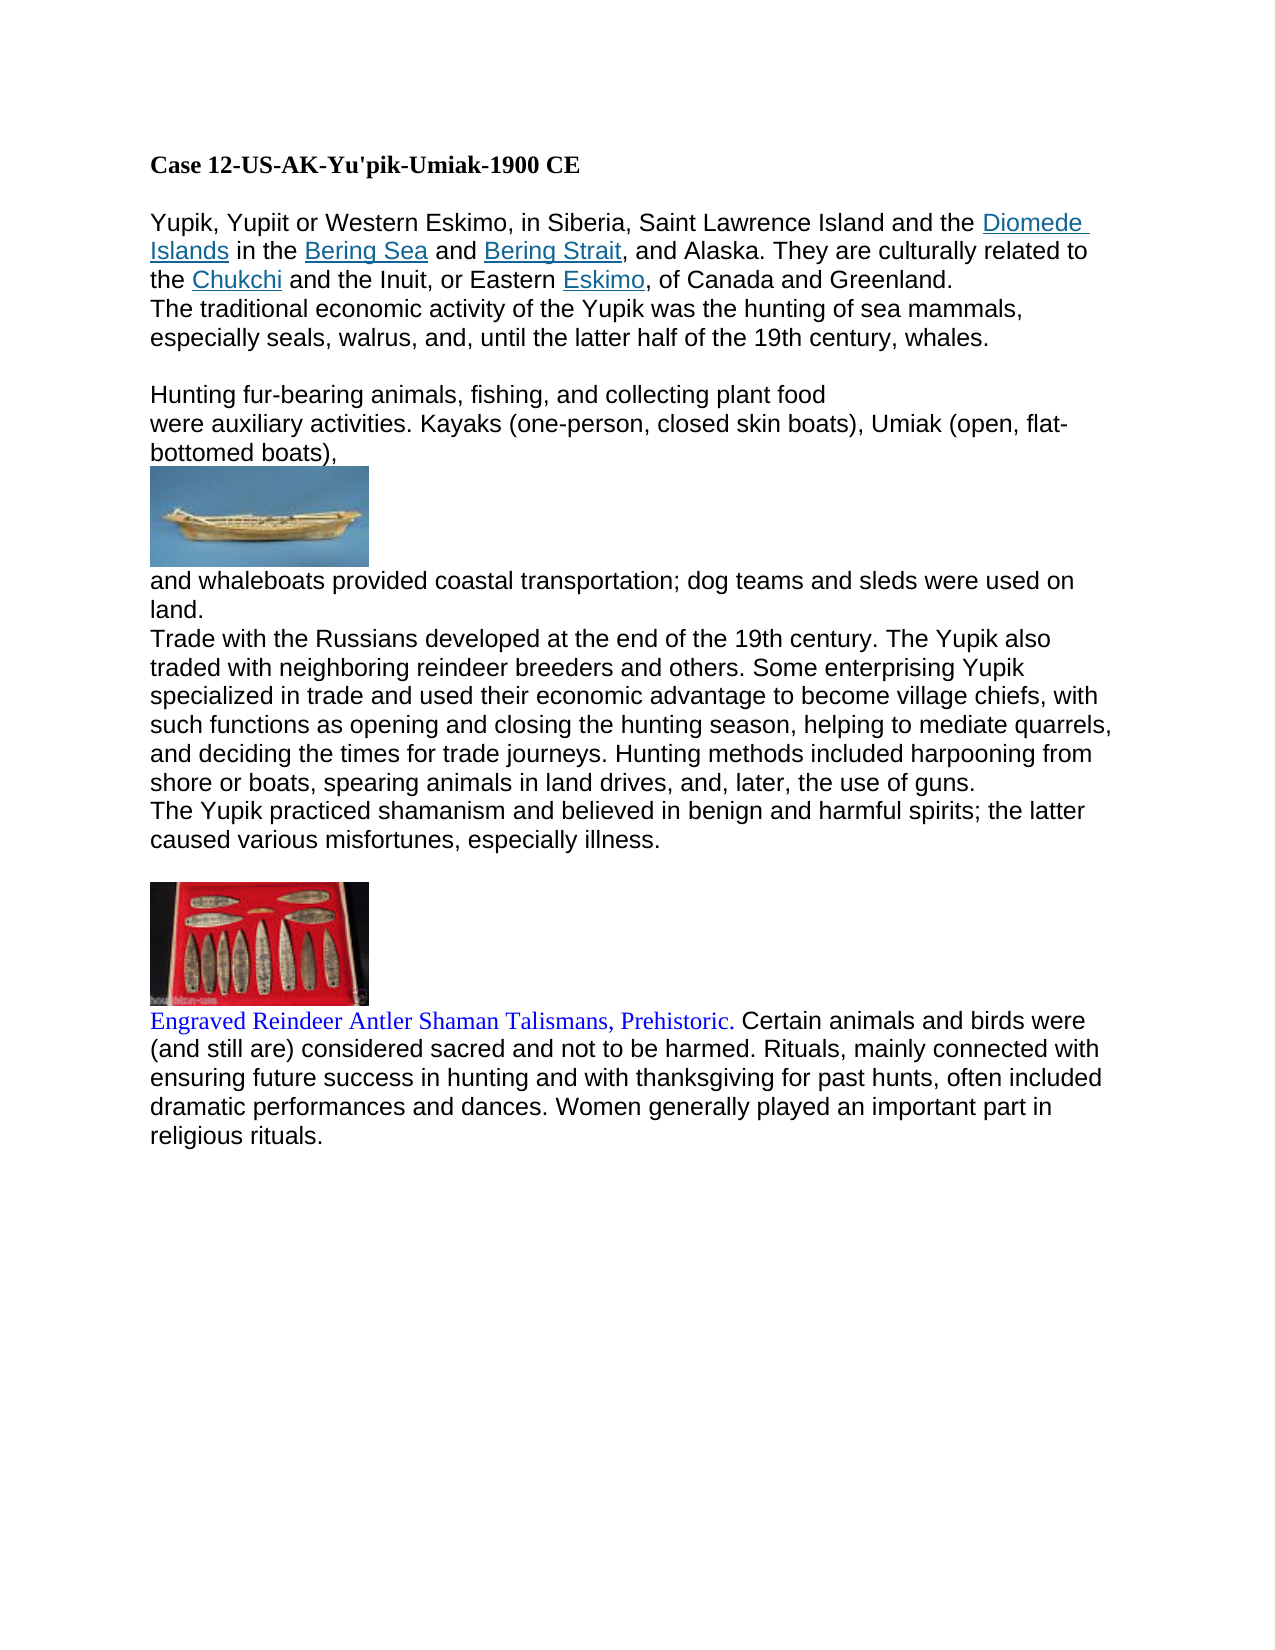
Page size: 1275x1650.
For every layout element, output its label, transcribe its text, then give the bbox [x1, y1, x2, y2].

text Case 12-US-AK-Yu'pik-Umiak-1900 CE [150, 150, 1125, 179]
picture [150, 882, 369, 1006]
text Trade with the Russians developed at the end of the 19th century. The Yupik also traded with neighboring reindeer breeders and others. Some enterprising Yupik specialized in trade and used their economic advantage to become village chiefs, with such functions as opening and closing the hunting season, helping to mediate quarrels, and deciding the times for trade journeys. Hunting methods included harpooning from shore or boats, spearing animals in land drives, and, later, the use of guns. [150, 624, 1125, 796]
text Hunting fur-bearing animals, fishing, and collecting plant food were auxiliary activities. Kayaks (one-person, closed skin boats), Umiak (open, flat-bottomed boats), [150, 380, 1125, 466]
picture [150, 466, 369, 567]
text Engraved Reindeer Antler Shaman Talismans, Prehistoric. Certain animals and birds were (and still are) considered sacred and not to be harmed. Rituals, mainly connected with ensuring future success in hunting and with thanksgiving for past hunts, often included dramatic performances and dances. Women generally played an important part in religious rituals. [150, 1006, 1125, 1149]
text The Yupik practiced shamanism and believed in benign and harmful spirits; the latter caused various misfortunes, especially illness. [150, 796, 1125, 854]
text The traditional economic activity of the Yupik was the hunting of sea mammals, especially seals, walrus, and, until the latter half of the 19th century, whales. [150, 294, 1125, 351]
text and whaleboats provided coastal transportation; dog teams and sleds were used on land. [150, 566, 1125, 624]
text Yupik, Yupiit or Western Eskimo, in Siberia, Saint Lawrence Island and the Diomede Islands in the Bering Sea and Bering Strait, and Alaska. They are culturally related to the Chukchi and the Inuit, or Eastern Eskimo, of Canada and Greenland. [150, 207, 1125, 294]
